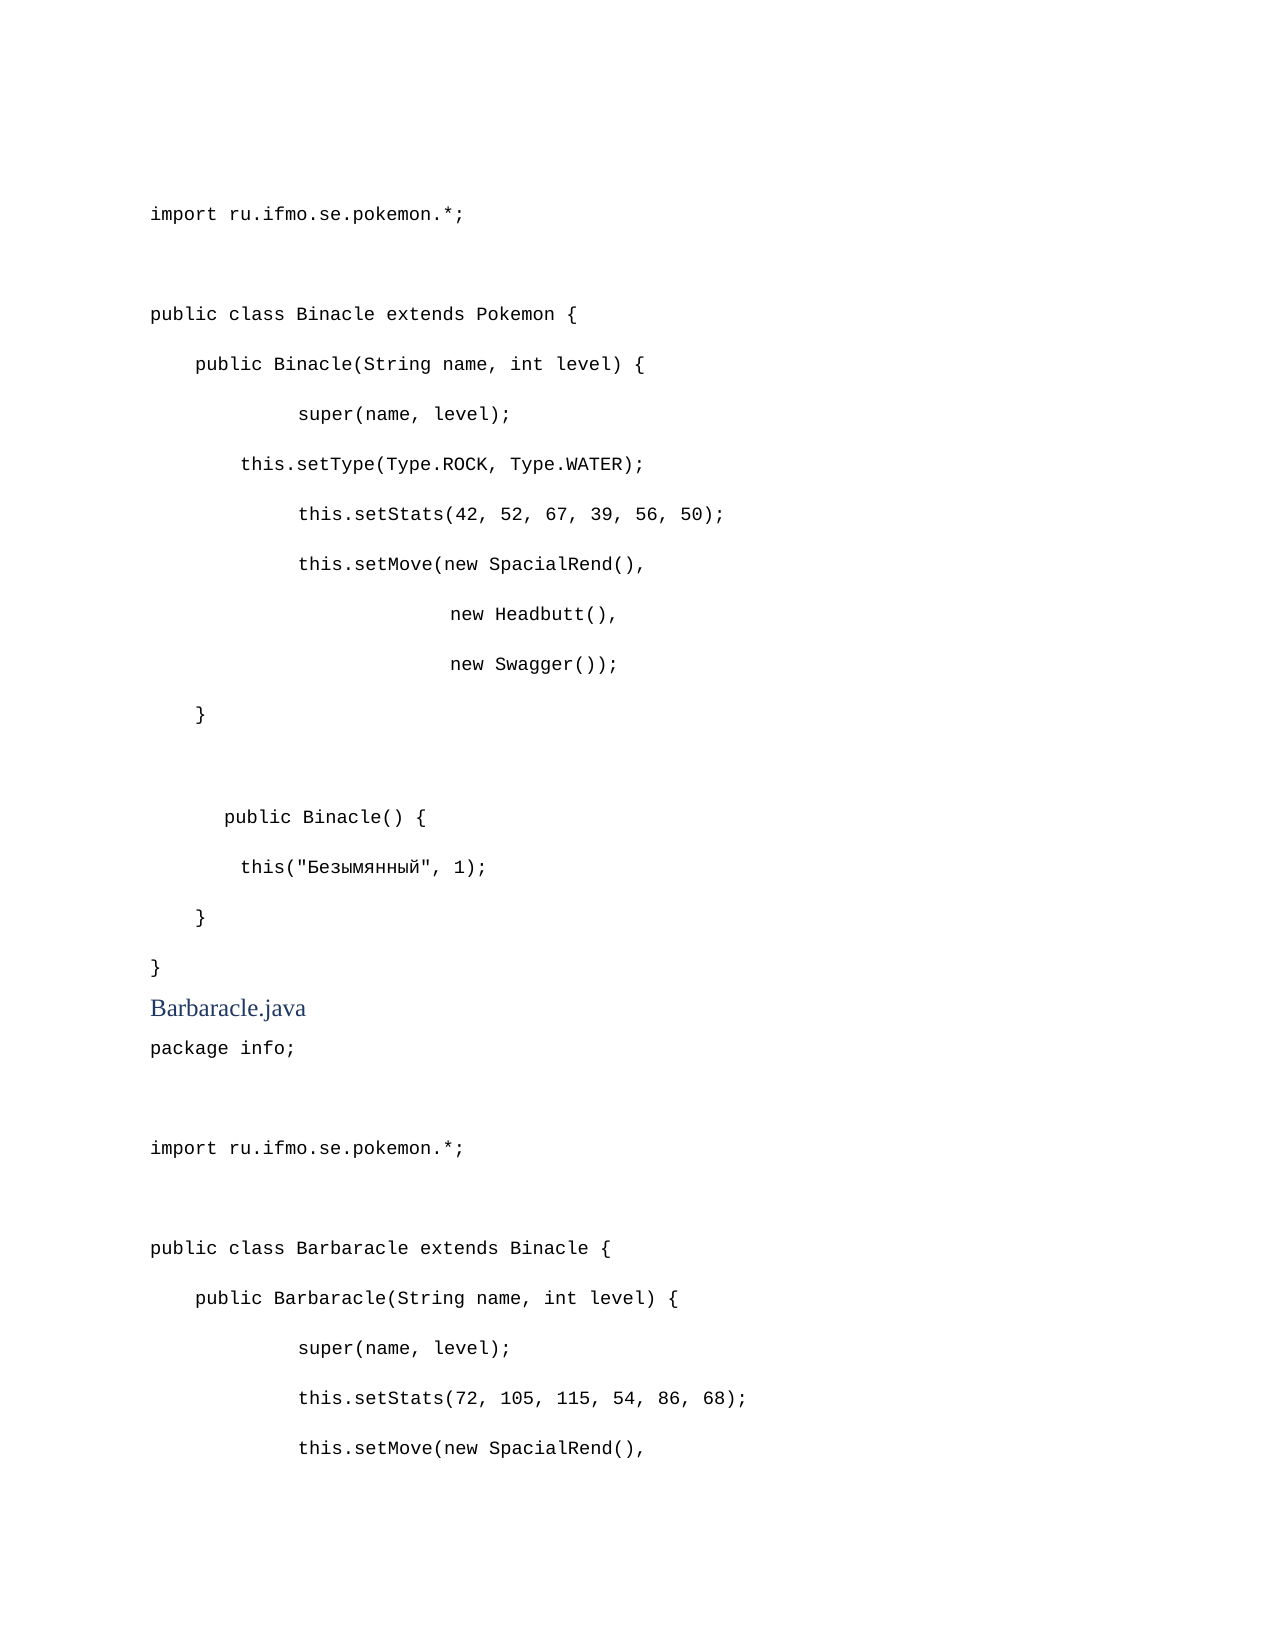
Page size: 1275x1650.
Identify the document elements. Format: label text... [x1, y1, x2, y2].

text Barbaracle.java [150, 995, 1125, 1022]
text } [150, 903, 1125, 928]
text } [150, 700, 1125, 725]
text public Barbaracle(String name, int level) { [150, 1284, 1125, 1309]
text } [150, 953, 1125, 978]
text public class Binacle extends Pokemon { [150, 300, 1125, 325]
text super(name, level); [150, 1334, 1125, 1359]
text public Binacle(String name, int level) { [150, 350, 1125, 375]
text this.setType(Type.ROCK, Type.WATER); [150, 450, 1125, 475]
text this("Безымянный", 1); [150, 853, 1125, 878]
text this.setMove(new SpacialRend(), [150, 550, 1125, 575]
text this.setMove(new SpacialRend(), [150, 1434, 1125, 1459]
text public class Barbaracle extends Binacle { [150, 1234, 1125, 1259]
text import ru.ifmo.se.pokemon.*; [150, 1134, 1125, 1159]
text new Swagger()); [375, 650, 1125, 675]
text package info; [150, 1034, 1125, 1059]
text import ru.ifmo.se.pokemon.*; [150, 200, 1125, 225]
text this.setStats(72, 105, 115, 54, 86, 68); [150, 1384, 1125, 1409]
text new Headbutt(), [375, 600, 1125, 625]
text this.setStats(42, 52, 67, 39, 56, 50); [150, 500, 1125, 525]
text super(name, level); [150, 400, 1125, 425]
text public Binacle() { [150, 803, 1125, 828]
